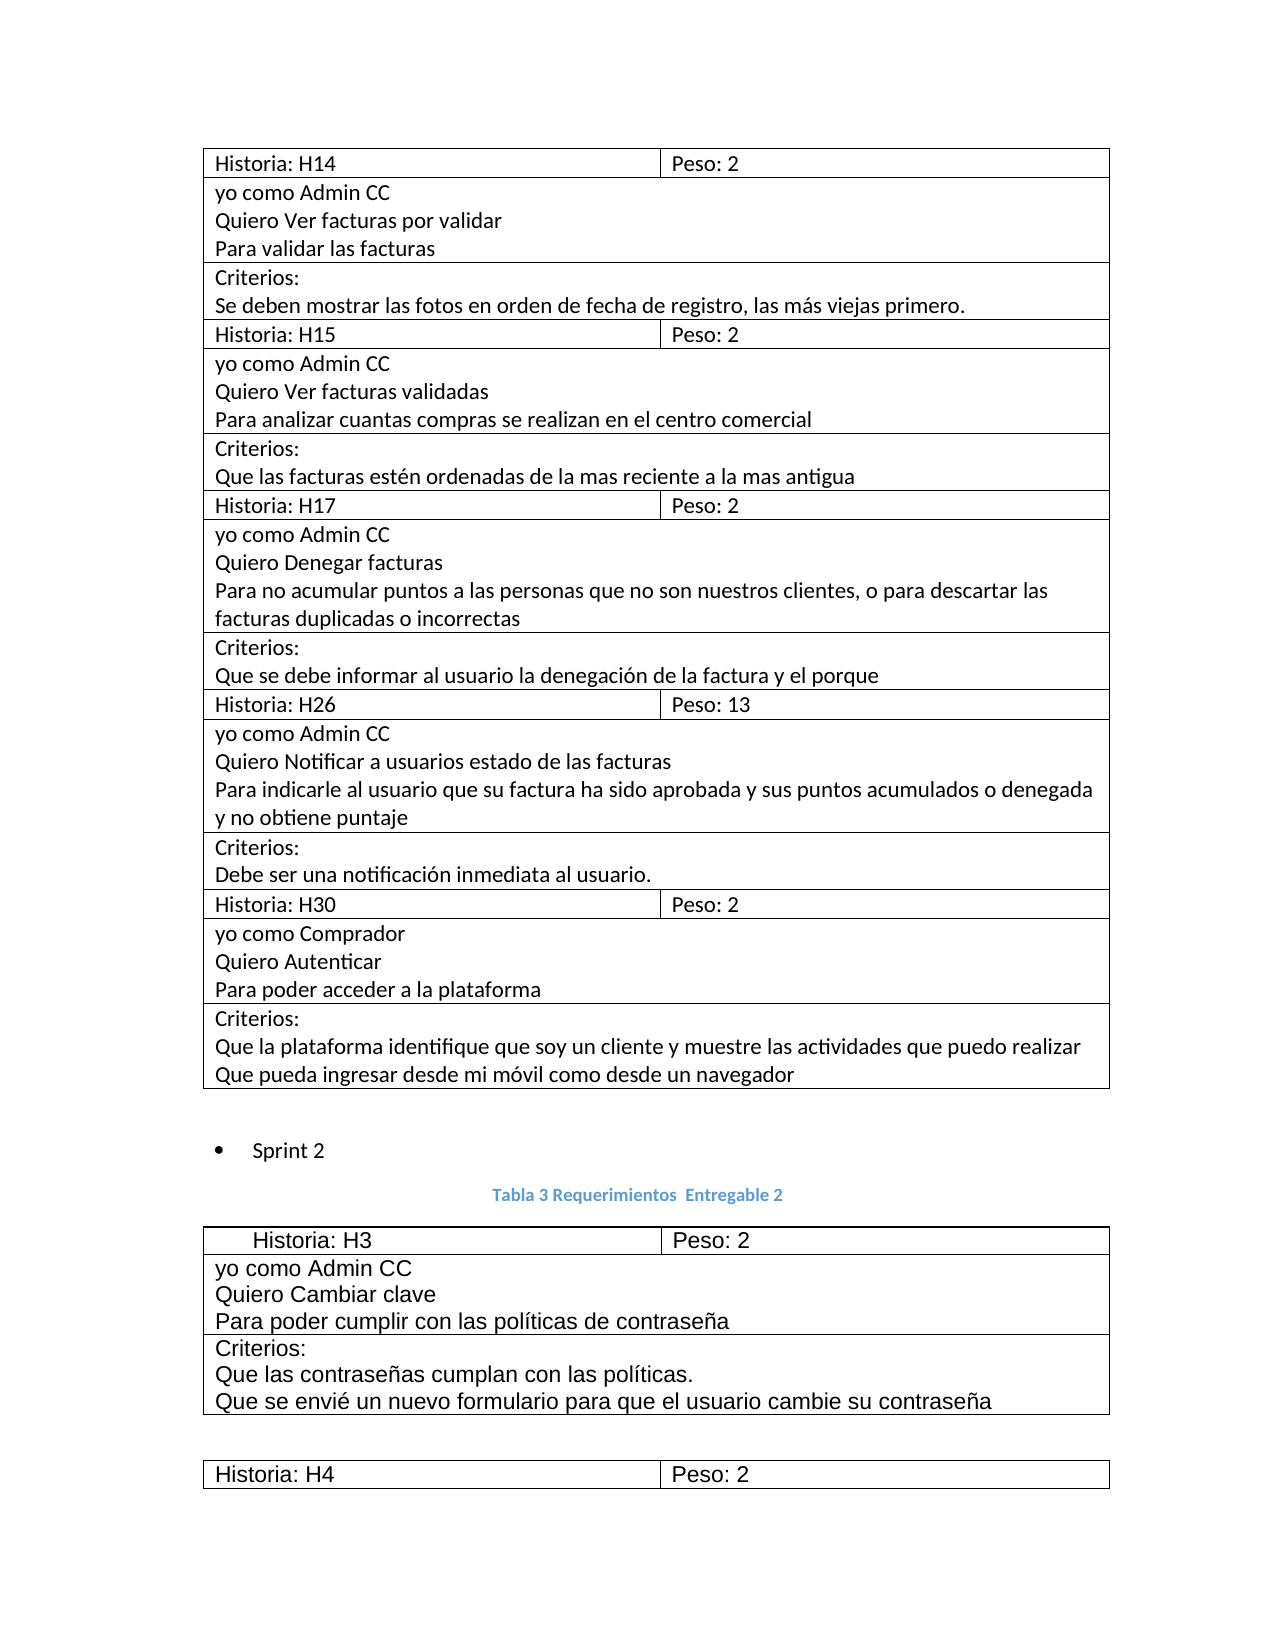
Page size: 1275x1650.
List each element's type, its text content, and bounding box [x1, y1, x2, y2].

table_cell yo como Admin CC Quiero Denegar facturas Para no acumular puntos a las personas que no son nuestros clientes, o para descartar las facturas duplicadas o incorrectas [204, 520, 1109, 632]
table_header Peso: 2 [661, 1461, 1109, 1488]
table_header Peso: 2 [662, 1228, 1109, 1254]
table_cell yo como Admin CC Quiero Ver facturas por validar Para validar las facturas [204, 178, 1109, 262]
table_cell yo como Admin CC Quiero Cambiar clave Para poder cumplir con las políticas de contraseña [204, 1255, 1109, 1334]
table_cell Peso: 2 [661, 491, 1109, 519]
table_cell yo como Admin CC Quiero Notificar a usuarios estado de las facturas Para indicarle al usuario que su factura ha sido aprobada y sus puntos acumulados o denegada y no obtiene puntaje [204, 720, 1109, 832]
table_cell Peso: 2 [661, 320, 1109, 348]
table_cell Historia: H15 [204, 320, 660, 348]
table_cell Criterios: Que las facturas estén ordenadas de la mas reciente a la mas antigua [204, 434, 1109, 490]
table_header Historia: H3 [204, 1228, 661, 1254]
text Tabla 3 Requerimientos Entregable 2 [177, 1183, 1098, 1206]
table_cell Peso: 2 [661, 149, 1109, 177]
table_cell Criterios: Que se debe informar al usuario la denegación de la factura y el porque [204, 633, 1109, 689]
list Sprint 2 [215, 1136, 1098, 1164]
table_cell Historia: H26 [204, 690, 660, 718]
table_cell Criterios: Debe ser una notificación inmediata al usuario. [204, 833, 1109, 889]
table_header Historia: H4 [204, 1461, 660, 1488]
table_cell yo como Admin CC Quiero Ver facturas validadas Para analizar cuantas compras se realizan en el centro comercial [204, 349, 1109, 433]
table_cell Criterios: Que la plataforma identifique que soy un cliente y muestre las actividades que puedo realizar Que pueda ingresar desde mi móvil como desde un navegador [204, 1004, 1109, 1088]
table_cell Peso: 2 [661, 890, 1109, 918]
table_cell Peso: 13 [661, 690, 1109, 718]
table_cell yo como Comprador Quiero Autenticar Para poder acceder a la plataforma [204, 919, 1109, 1003]
table_cell Historia: H17 [204, 491, 660, 519]
table_cell Historia: H30 [204, 890, 660, 918]
table_cell Historia: H14 [204, 149, 660, 177]
table_cell Criterios: Que las contraseñas cumplan con las políticas. Que se envié un nuevo formulario para que el usuario cambie su contraseña [204, 1335, 1109, 1414]
table_cell Criterios: Se deben mostrar las fotos en orden de fecha de registro, las más viejas primero. [204, 263, 1109, 319]
